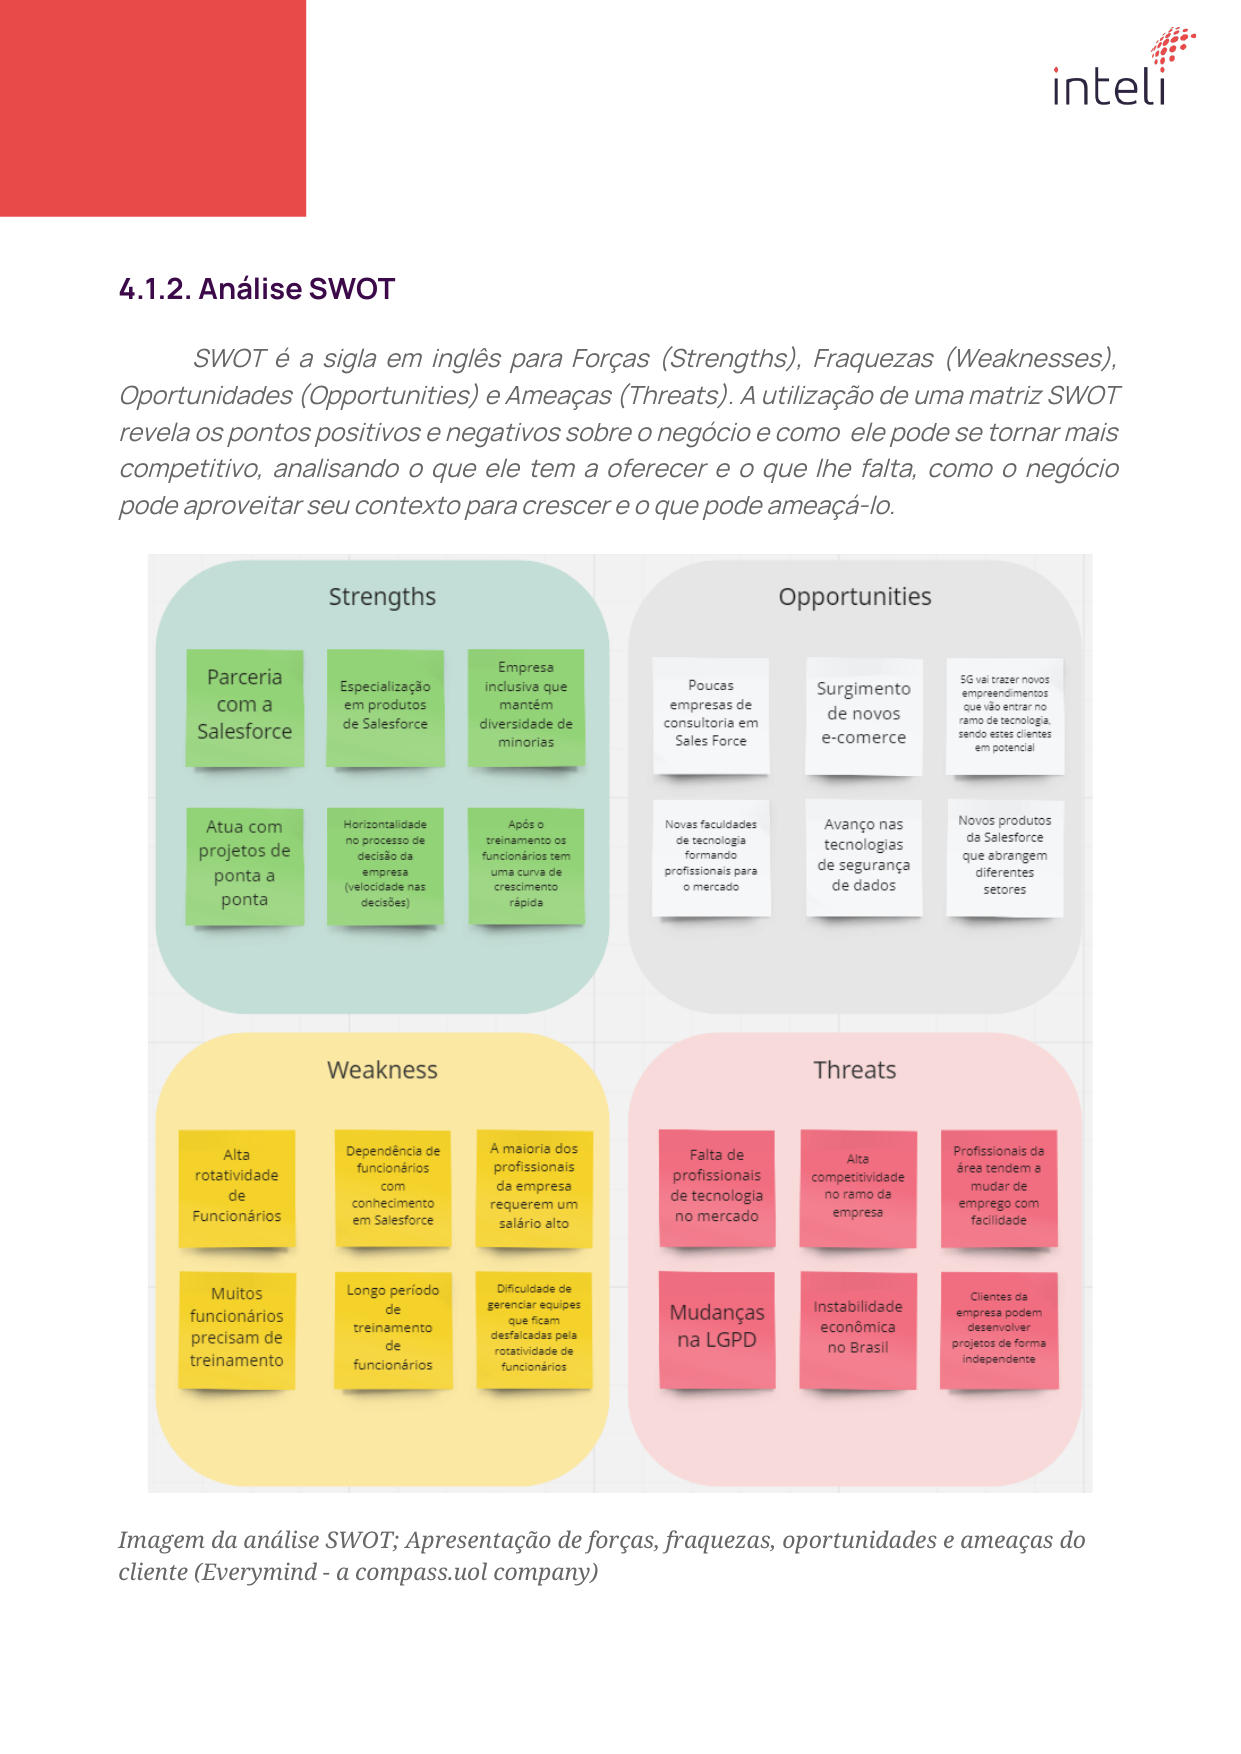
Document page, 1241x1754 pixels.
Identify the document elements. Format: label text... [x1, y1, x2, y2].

picture [147, 554, 1093, 1493]
text SWOT é a sigla em inglês para Forças (Strengths), Fraquezas (Weaknesses), Oportunidades (Opportunities) e Ameaças (Threats). A utilização de uma matriz SWOT revela os pontos positivos e negativos sobre o negócio e como ele pode se tornar mais competitivo, analisando o que ele tem a oferecer e o que lhe falta, como o negócio pode aproveitar seu contexto para crescer e o que pode ameaçá-lo. [118, 341, 1122, 522]
picture [1054, 27, 1197, 105]
picture [0, 0, 307, 217]
text 4.1.2. Análise SWOT [118, 268, 1122, 308]
subtitle Imagem da análise SWOT; Apresentação de forças, fraquezas, oportunidades e ameaças do cliente (Everymind - a compass.uol company) [118, 1524, 1122, 1587]
